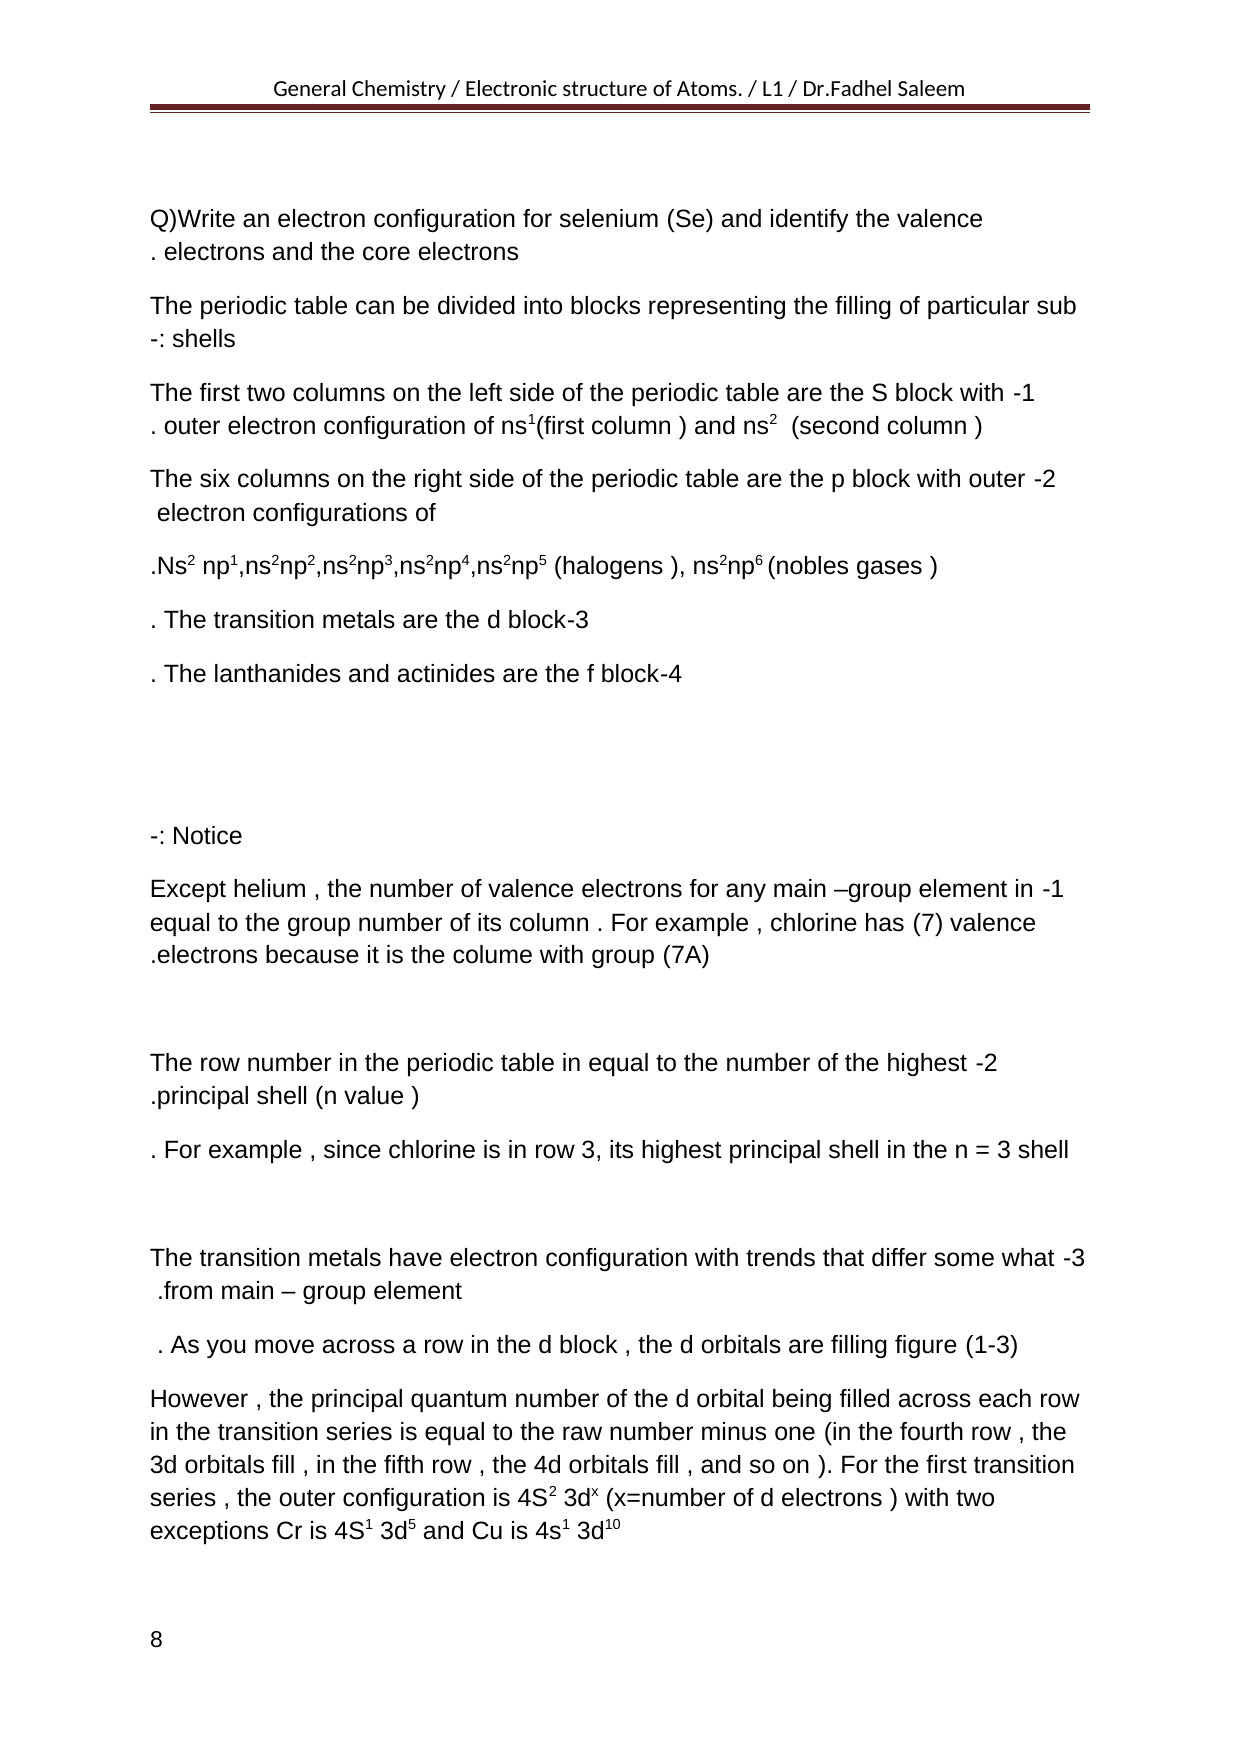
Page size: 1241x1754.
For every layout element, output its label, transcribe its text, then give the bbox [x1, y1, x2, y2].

text 1-The first two columns on the left side of the periodic table are the S block with outer electron configuration of ns1(first column ) and ns2 (second column ) . [150, 378, 1090, 439]
text Ns2 np1,ns2np2,ns2np3,ns2np4,ns2np5 (halogens ), ns2np6 (nobles gases ). [150, 551, 1090, 580]
text However , the principal quantum number of the d orbital being filled across each row in the transition series is equal to the raw number minus one (in the fourth row , the 3d orbitals fill , in the fifth row , the 4d orbitals fill , and so on ). For the first transition series , the outer configuration is 4S2 3dx (x=number of d electrons ) with two exceptions Cr is 4S1 3d5 and Cu is 4s1 3d10 [150, 1383, 1090, 1544]
text 2-The six columns on the right side of the periodic table are the p block with outer electron configurations of [150, 464, 1090, 526]
text Q)Write an electron configuration for selenium (Se) and identify the valence electrons and the core electrons . [150, 204, 1090, 266]
text 4-The lanthanides and actinides are the f block . [150, 659, 1090, 688]
text Notice :- [150, 821, 1090, 849]
text 3- The transition metals have electron configuration with trends that differ some what from main – group element. [150, 1243, 1090, 1304]
text 1-Except helium , the number of valence electrons for any main –group element in equal to the group number of its column . For example , chlorine has (7) valence electrons because it is the colume with group (7A). [150, 874, 1090, 969]
text The periodic table can be divided into blocks representing the filling of particular sub shells :- [150, 291, 1090, 352]
text As you move across a row in the d block , the d orbitals are filling figure (1-3) . [150, 1330, 1090, 1358]
text 2-The row number in the periodic table in equal to the number of the highest principal shell (n value ). [150, 1048, 1090, 1110]
text For example , since chlorine is in row 3, its highest principal shell in the n = 3 shell . [150, 1135, 1090, 1164]
text 3-The transition metals are the d block . [150, 605, 1090, 634]
